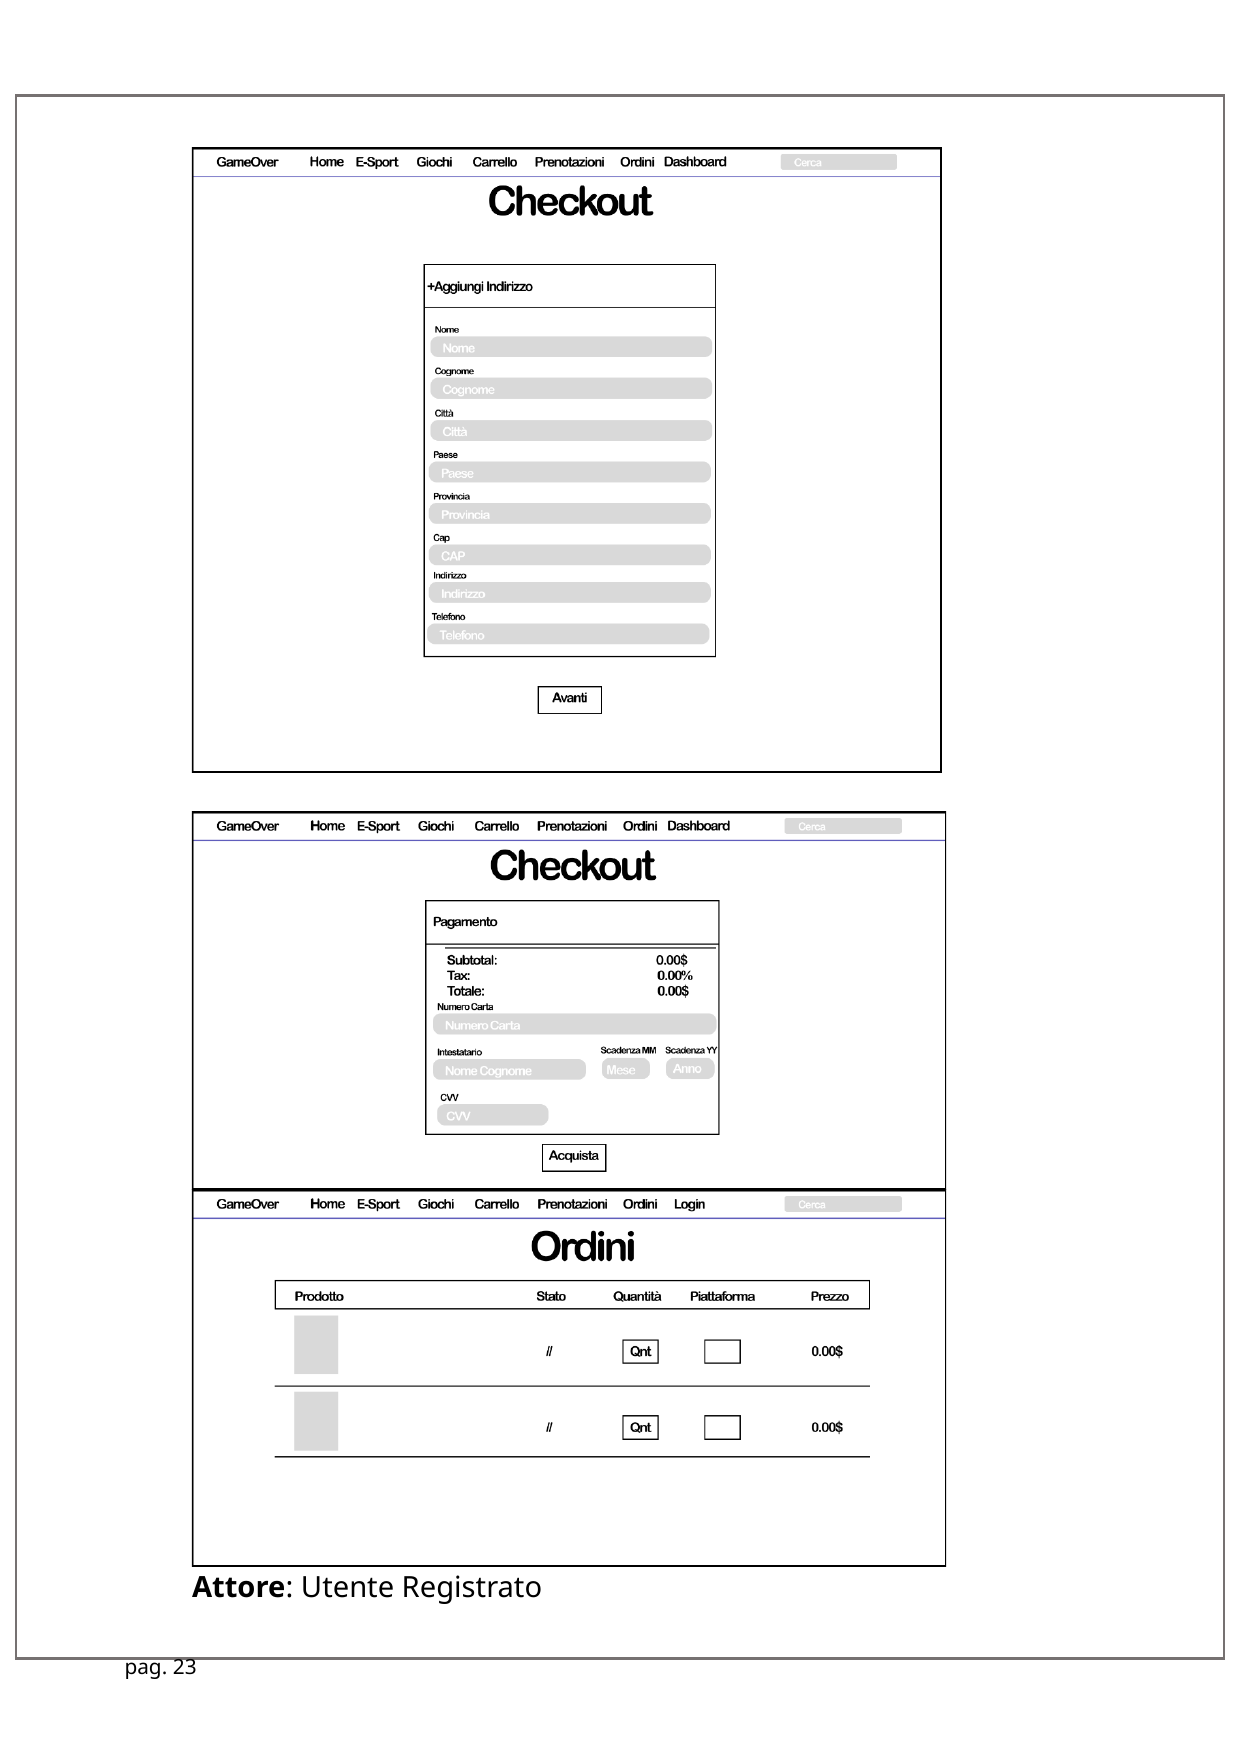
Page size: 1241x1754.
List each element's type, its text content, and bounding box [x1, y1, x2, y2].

picture [191, 147, 942, 773]
picture [191, 811, 947, 1567]
text Attore: Utente Registrato [192, 1566, 1122, 1606]
